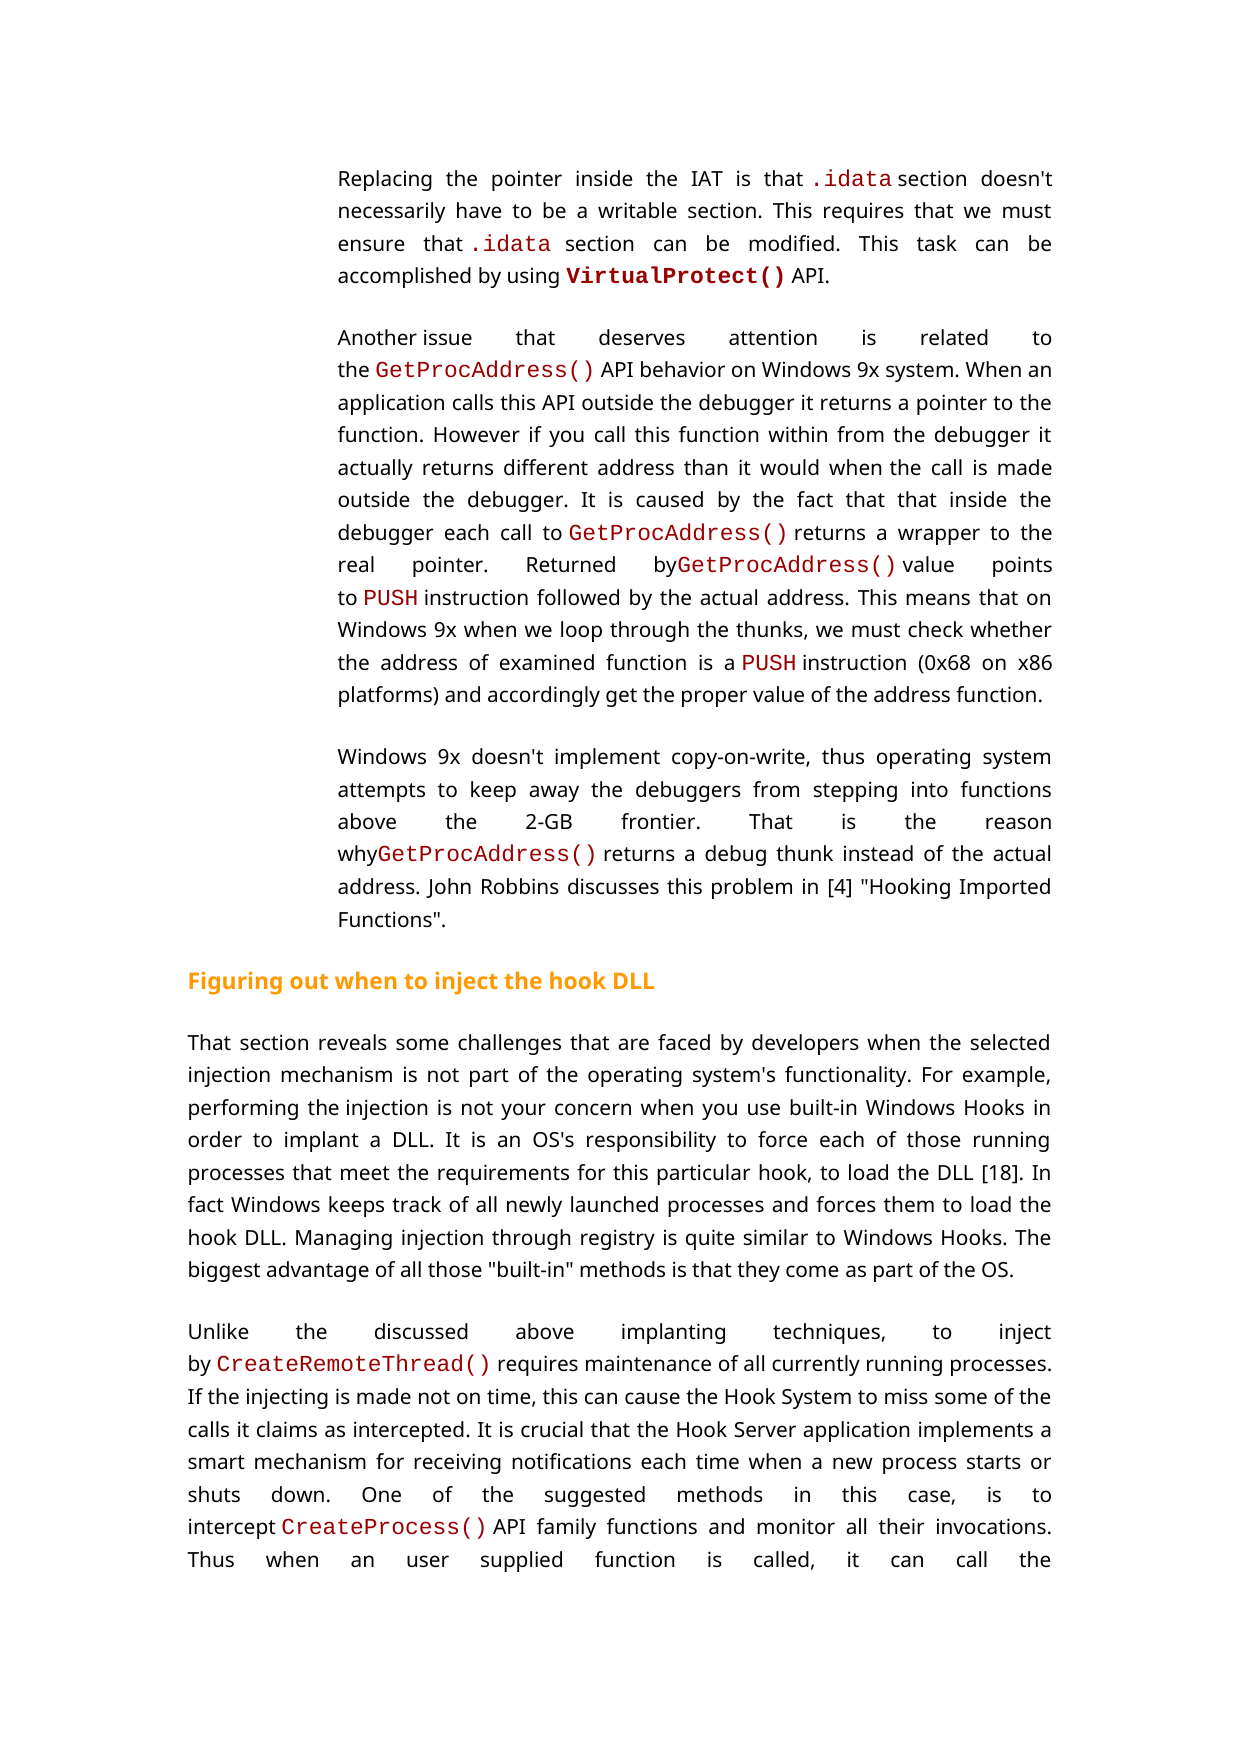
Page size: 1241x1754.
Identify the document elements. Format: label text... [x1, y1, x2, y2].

text Windows 9x doesn't implement copy-on-write, thus operating system attempts to keep away the debuggers from stepping into functions above the 2-GB frontier. That is the reason whyGetProcAddress() returns a debug thunk instead of the actual address. John Robbins discusses this problem in [4] "Hooking Imported Functions". [337, 740, 1053, 935]
text Figuring out when to inject the hook DLL [187, 964, 1053, 997]
text Replacing the pointer inside the IAT is that .idata section doesn't necessarily have to be a writable section. This requires that we must ensure that .idata section can be modified. This task can be accomplished by using VirtualProtect() API. [337, 162, 1053, 292]
text Another issue that deserves attention is related to the GetProcAddress() API behavior on Windows 9x system. When an application calls this API outside the debugger it returns a pointer to the function. However if you call this function within from the debugger it actually returns different address than it would when the call is made outside the debugger. It is caused by the fact that that inside the debugger each call to GetProcAddress() returns a wrapper to the real pointer. Returned byGetProcAddress() value points to PUSH instruction followed by the actual address. This means that on Windows 9x when we loop through the thunks, we must check whether the address of examined function is a PUSH instruction (0x68 on x86 platforms) and accordingly get the proper value of the address function. [337, 321, 1053, 711]
